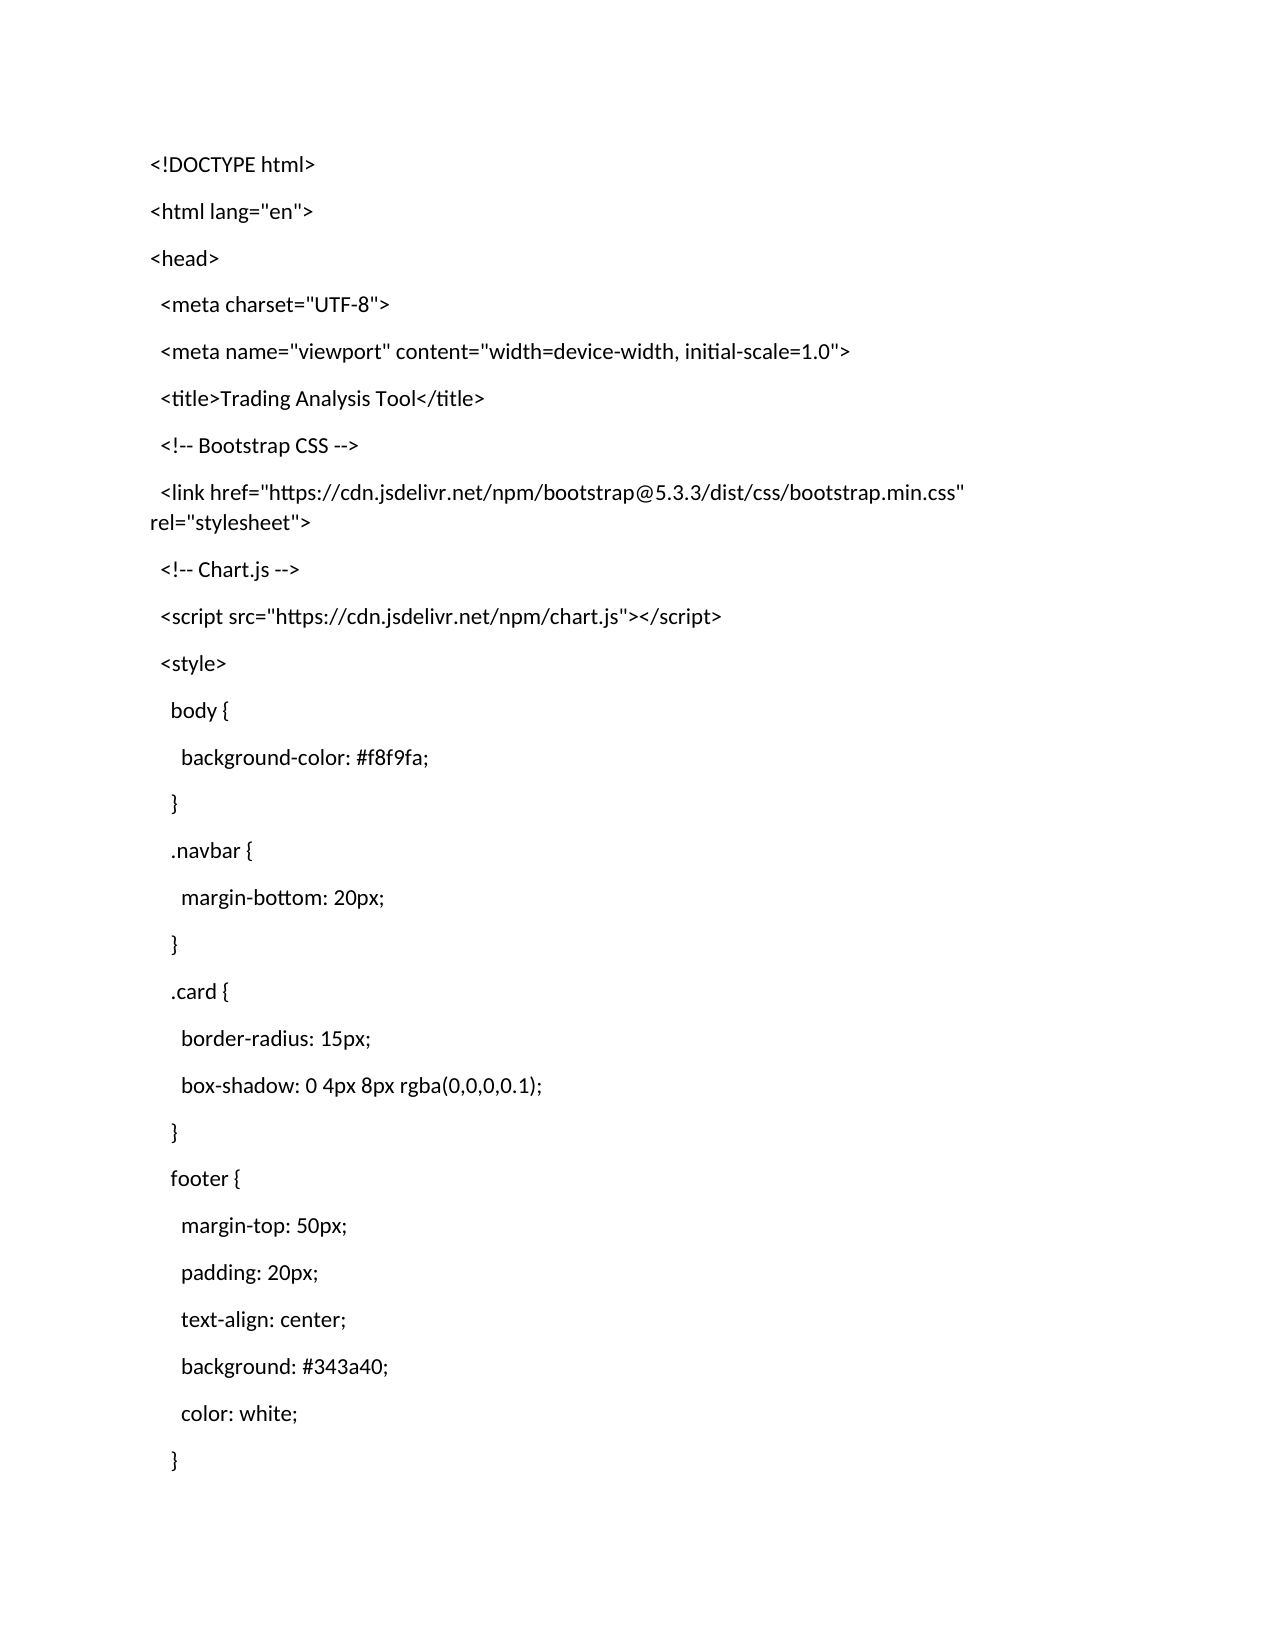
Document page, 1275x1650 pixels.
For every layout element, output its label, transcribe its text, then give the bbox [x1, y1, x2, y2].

text text-align: center; [150, 1305, 1125, 1333]
text .navbar { [150, 836, 1125, 864]
text <html lang="en"> [150, 197, 1125, 225]
text <link href="https://cdn.jsdelivr.net/npm/bootstrap@5.3.3/dist/css/bootstrap.min.css" rel="stylesheet"> [150, 478, 1125, 536]
text <!-- Chart.js --> [150, 555, 1125, 583]
text box-shadow: 0 4px 8px rgba(0,0,0,0.1); [150, 1071, 1125, 1099]
text color: white; [150, 1399, 1125, 1427]
text <head> [150, 244, 1125, 272]
text } [150, 930, 1125, 958]
text padding: 20px; [150, 1258, 1125, 1286]
text margin-bottom: 20px; [150, 883, 1125, 911]
text border-radius: 15px; [150, 1024, 1125, 1052]
text <style> [150, 649, 1125, 677]
text } [150, 1118, 1125, 1146]
text } [150, 1446, 1125, 1474]
text .card { [150, 977, 1125, 1005]
text background: #343a40; [150, 1352, 1125, 1380]
text <meta charset="UTF-8"> [150, 291, 1125, 319]
text <title>Trading Analysis Tool</title> [150, 384, 1125, 412]
text <meta name="viewport" content="width=device-width, initial-scale=1.0"> [150, 337, 1125, 366]
text <script src="https://cdn.jsdelivr.net/npm/chart.js"></script> [150, 602, 1125, 630]
text body { [150, 696, 1125, 724]
text } [150, 789, 1125, 818]
text footer { [150, 1164, 1125, 1193]
text <!DOCTYPE html> [150, 150, 1125, 178]
text background-color: #f8f9fa; [150, 743, 1125, 771]
text margin-top: 50px; [150, 1211, 1125, 1239]
text <!-- Bootstrap CSS --> [150, 431, 1125, 459]
